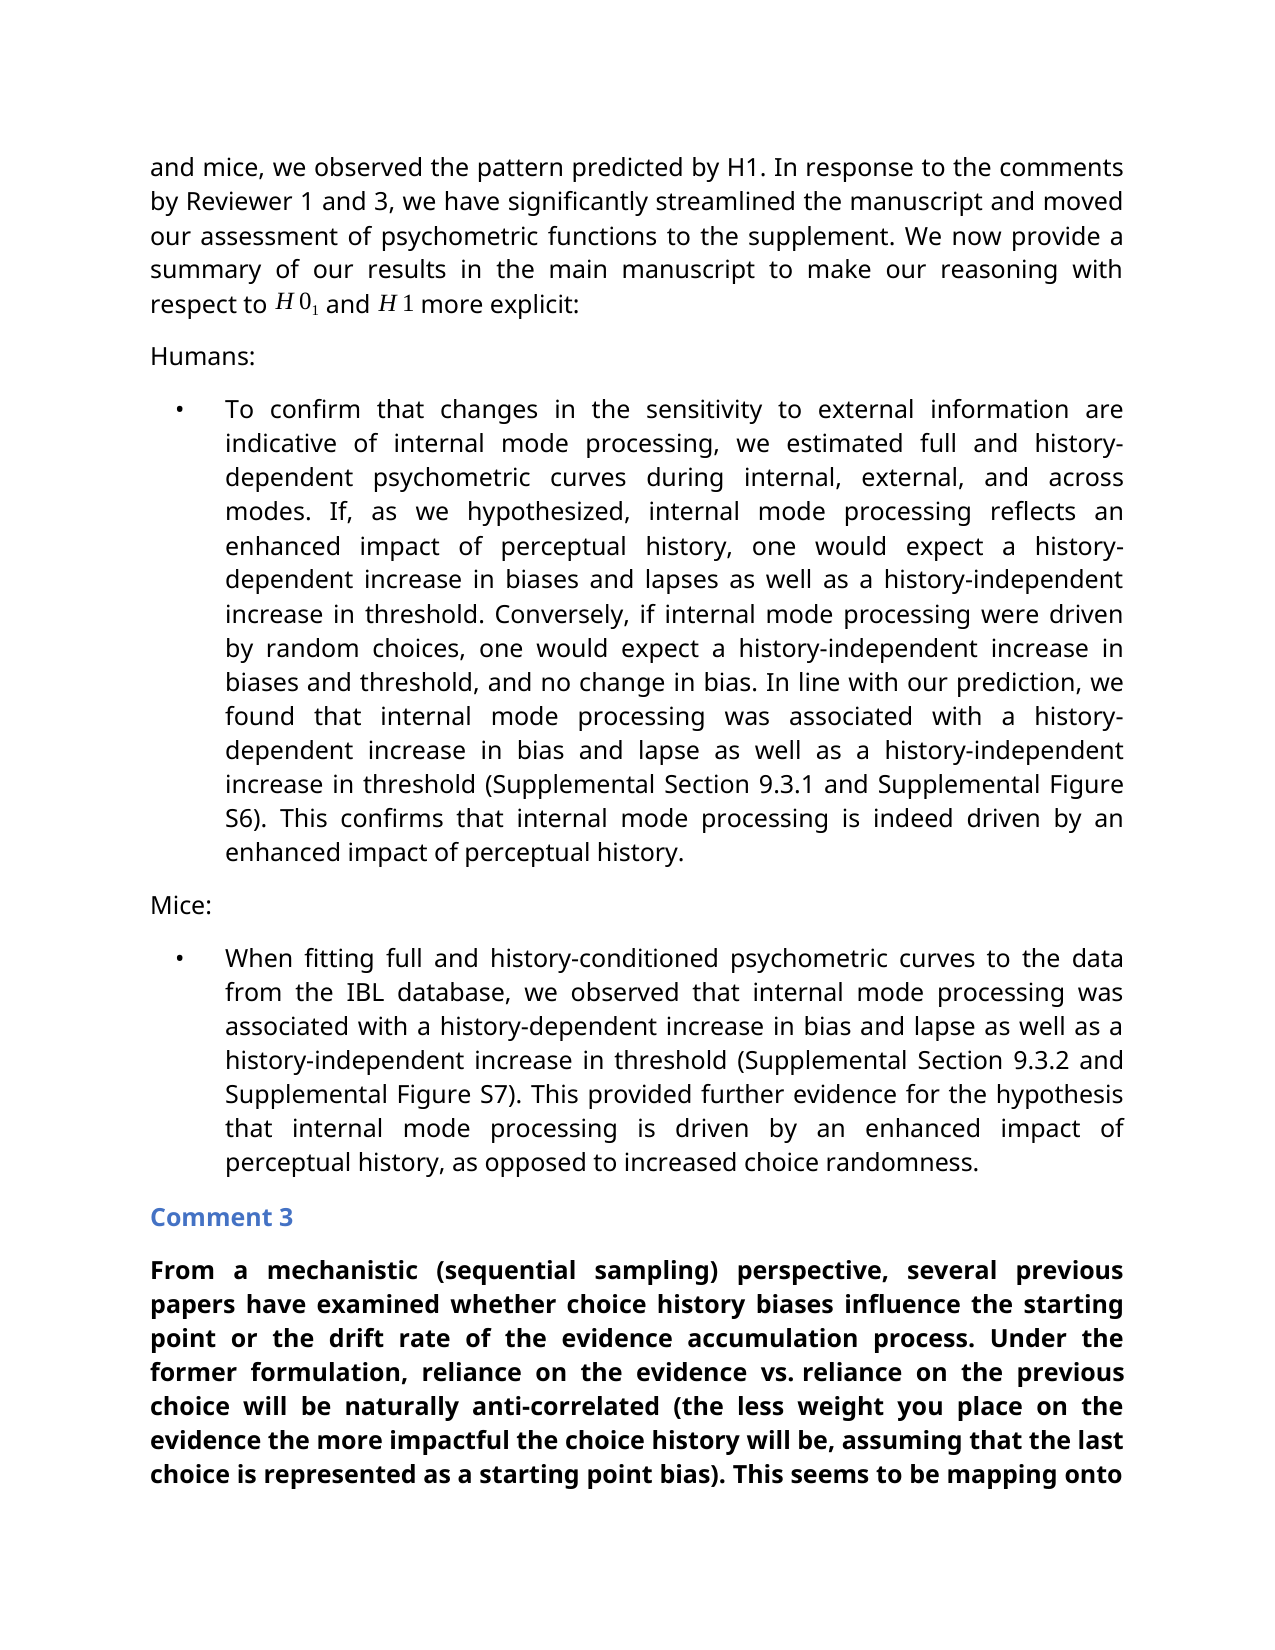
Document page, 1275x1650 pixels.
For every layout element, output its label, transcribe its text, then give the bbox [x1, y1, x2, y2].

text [150, 150, 1125, 320]
list When fitting full and history-conditioned psychometric curves to the data from the IBL database, we observed that internal mode processing was associated with a history-dependent increase in bias and lapse as well as a history-independent increase in threshold (Supplemental Section 9.3.2 and Supplemental Figure S7). This provided further evidence for the hypothesis that internal mode processing is driven by an enhanced impact of perceptual history, as opposed to increased choice randomness. [175, 940, 1125, 1179]
list To confirm that changes in the sensitivity to external information are indicative of internal mode processing, we estimated full and history-dependent psychometric curves during internal, external, and across modes. If, as we hypothesized, internal mode processing reflects an enhanced impact of perceptual history, one would expect a history-dependent increase in biases and lapses as well as a history-independent increase in threshold. Conversely, if internal mode processing were driven by random choices, one would expect a history-independent increase in biases and threshold, and no change in bias. In line with our prediction, we found that internal mode processing was associated with a history-dependent increase in bias and lapse as well as a history-independent increase in threshold (Supplemental Section 9.3.1 and Supplemental Figure S6). This confirms that internal mode processing is indeed driven by an enhanced impact of perceptual history. [175, 392, 1125, 869]
text Humans: [150, 339, 1125, 373]
subtitle Comment 3 [150, 1199, 1125, 1234]
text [150, 1252, 1125, 1491]
text Mice: [150, 887, 1125, 922]
